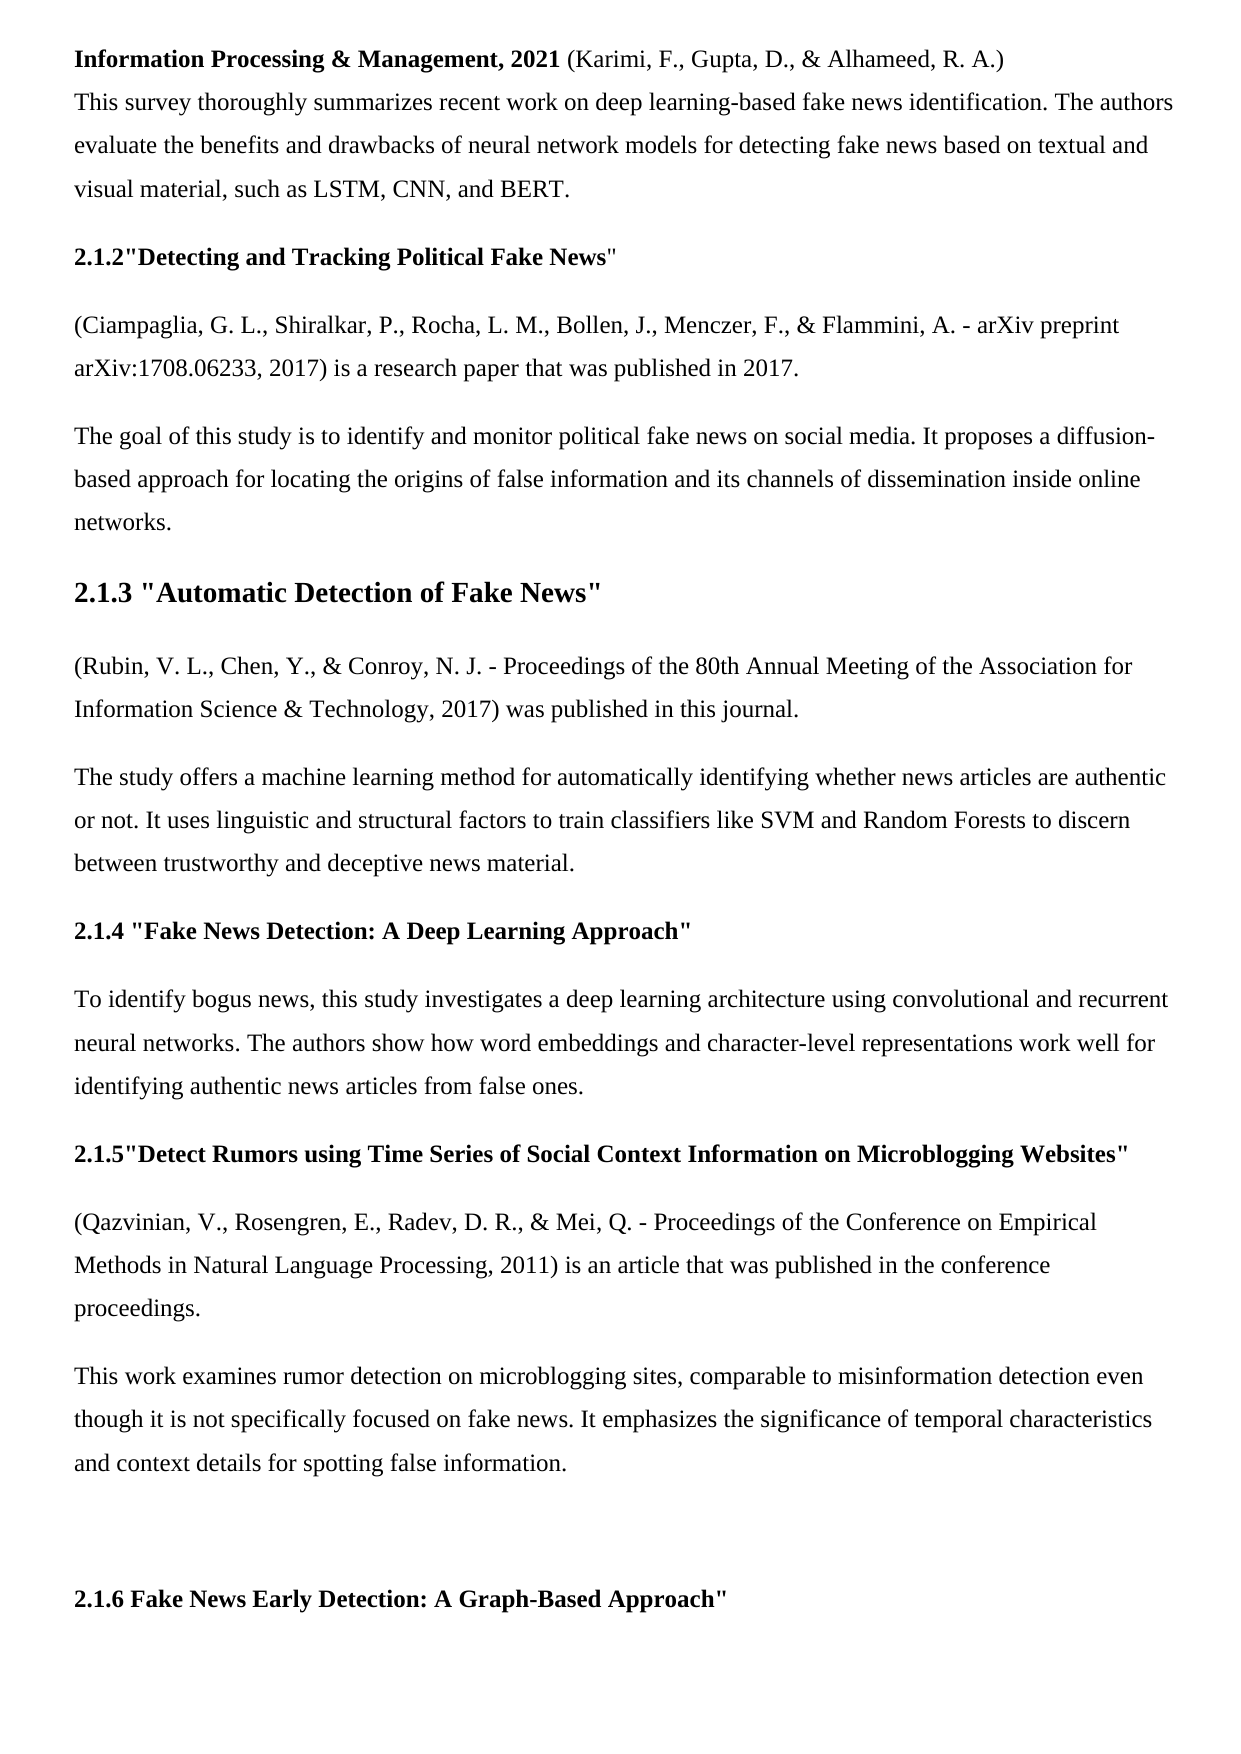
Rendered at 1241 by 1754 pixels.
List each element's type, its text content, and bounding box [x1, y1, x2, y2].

text 2.1.3 "Automatic Detection of Fake News" [74, 576, 1181, 609]
text (Qazvinian, V., Rosengren, E., Radev, D. R., & Mei, Q. - Proceedings of the Conference on Empirical Methods in Natural Language Processing, 2011) is an article that was published in the conference proceedings. [74, 1207, 1181, 1322]
text Information Processing & Management, 2021 (Karimi, F., Gupta, D., & Alhameed, R. A.) This survey thoroughly summarizes recent work on deep learning-based fake news identification. The authors evaluate the benefits and drawbacks of neural network models for detecting fake news based on textual and visual material, such as LSTM, CNN, and BERT. [74, 44, 1181, 202]
text The study offers a machine learning method for automatically identifying whether news articles are authentic or not. It uses linguistic and structural factors to train classifiers like SVM and Random Forests to discern between trustworthy and deceptive news material. [74, 762, 1181, 877]
text 2.1.6 Fake News Early Detection: A Graph-Based Approach" [74, 1584, 1181, 1613]
text 2.1.2"Detecting and Tracking Political Fake News" [74, 242, 1181, 271]
text The goal of this study is to identify and monitor political fake news on social media. It proposes a diffusion-based approach for locating the origins of false information and its channels of dissemination inside online networks. [74, 421, 1181, 536]
text (Rubin, V. L., Chen, Y., & Conroy, N. J. - Proceedings of the 80th Annual Meeting of the Association for Information Science & Technology, 2017) was published in this journal. [74, 651, 1181, 723]
text (Ciampaglia, G. L., Shiralkar, P., Rocha, L. M., Bollen, J., Menczer, F., & Flammini, A. - arXiv preprint arXiv:1708.06233, 2017) is a research paper that was published in 2017. [74, 310, 1181, 382]
text 2.1.4 "Fake News Detection: A Deep Learning Approach" [74, 916, 1181, 945]
text 2.1.5"Detect Rumors using Time Series of Social Context Information on Microblogging Websites" [74, 1139, 1181, 1168]
text This work examines rumor detection on microblogging sites, comparable to misinformation detection even though it is not specifically focused on fake news. It emphasizes the significance of temporal characteristics and context details for spotting false information. [74, 1361, 1181, 1476]
text To identify bogus news, this study investigates a deep learning architecture using convolutional and recurrent neural networks. The authors show how word embeddings and character-level representations work well for identifying authentic news articles from false ones. [74, 984, 1181, 1099]
